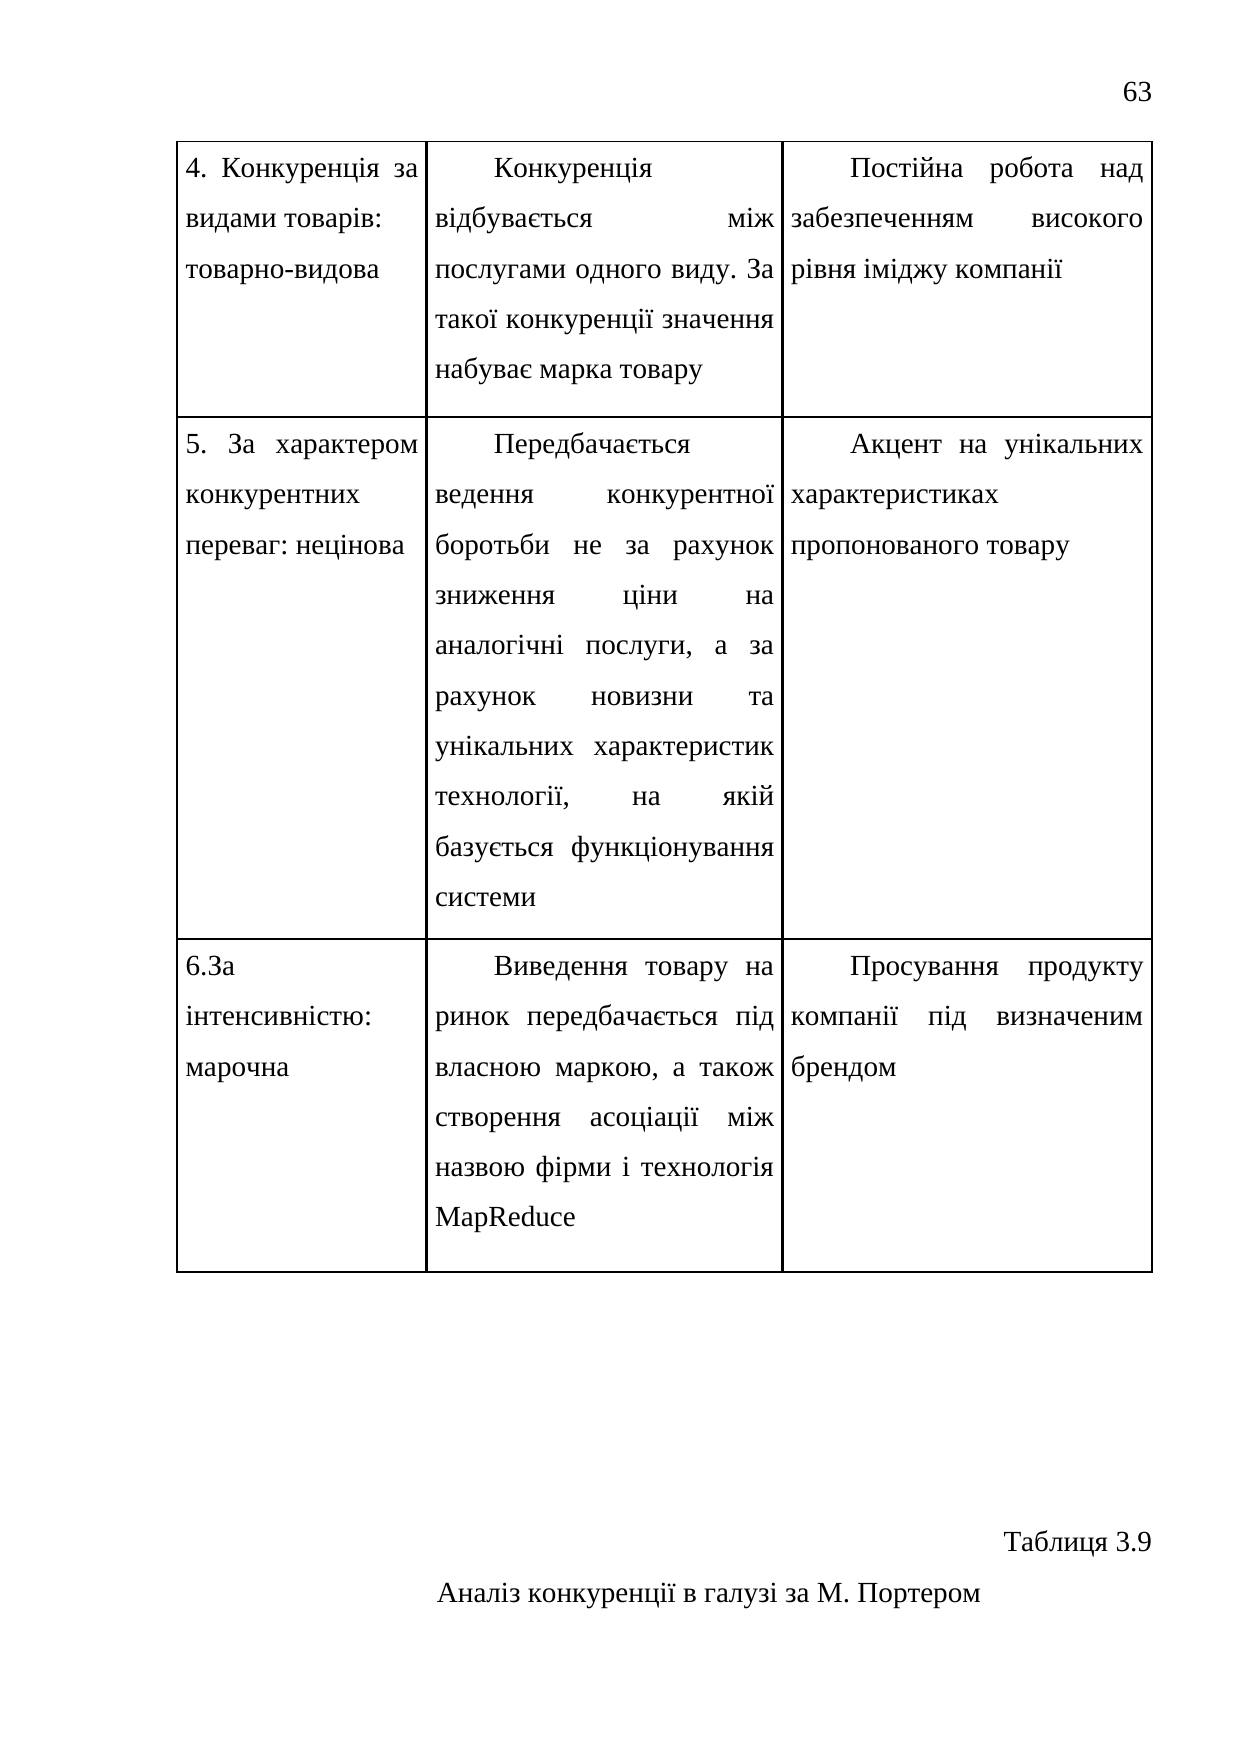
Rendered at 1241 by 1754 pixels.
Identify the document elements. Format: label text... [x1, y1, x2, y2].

table_cell 5. За характером конкурентних переваг: нецінова [178, 418, 425, 938]
text Таблиця 3.9 [177, 1524, 1152, 1558]
table_cell Виведення товару на ринок передбачається під власною маркою, а також створення асоціації між назвою фірми і технологія MapReduce [428, 940, 781, 1271]
table_cell Передбачається ведення конкурентної боротьби не за рахунок зниження ціни на аналогічні послуги, а за рахунок новизни та унікальних характеристик технології, на якій базується функціонування системи [428, 418, 781, 938]
table_cell Акцент на унікальних характеристиках пропонованого товару [784, 418, 1151, 938]
table_cell Просування продукту компанії під визначеним брендом [784, 940, 1151, 1271]
table_cell Постійна робота над забезпеченням високого рівня іміджу компанії [784, 142, 1151, 416]
text Аналіз конкуренції в галузі за М. Портером [177, 1575, 1152, 1608]
table_cell 4. Конкуренція за видами товарів: товарно-видова [178, 142, 425, 416]
table_cell Конкуренція відбувається між послугами одного виду. За такої конкуренції значення набуває марка товару [428, 142, 781, 416]
table_cell 6.За інтенсивністю: марочна [178, 940, 425, 1271]
